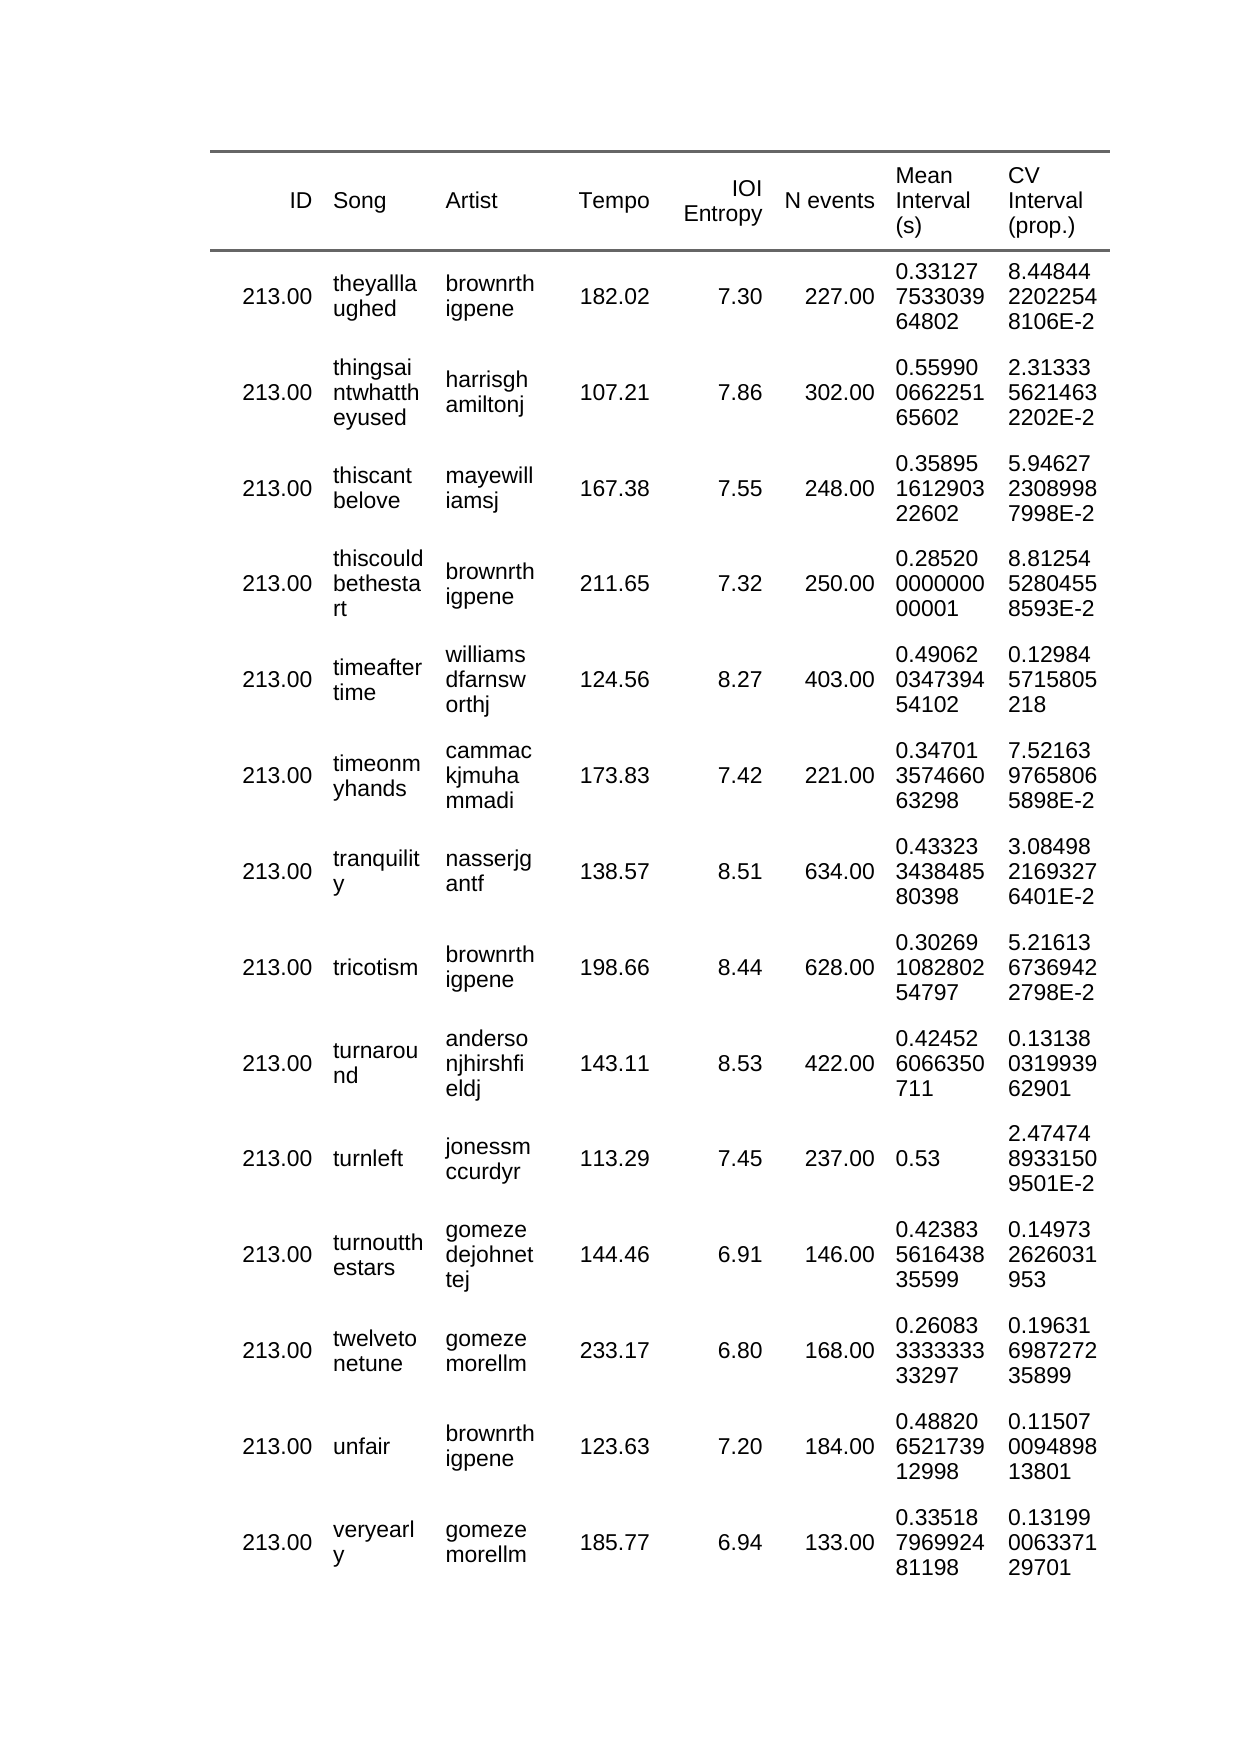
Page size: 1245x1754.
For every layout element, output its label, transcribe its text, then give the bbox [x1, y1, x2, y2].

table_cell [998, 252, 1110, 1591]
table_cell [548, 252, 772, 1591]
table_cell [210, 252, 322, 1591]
table_header ID [210, 153, 322, 249]
table_header N events [773, 153, 885, 249]
table_header Artist [435, 153, 547, 249]
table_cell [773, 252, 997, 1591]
table_header Tempo [548, 153, 660, 249]
table_header CV Interval (prop.) [998, 153, 1110, 249]
table_header Song [323, 153, 435, 249]
table_header Mean Interval (s) [885, 153, 997, 249]
table_header IOI Entropy [660, 153, 772, 249]
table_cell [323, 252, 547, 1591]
